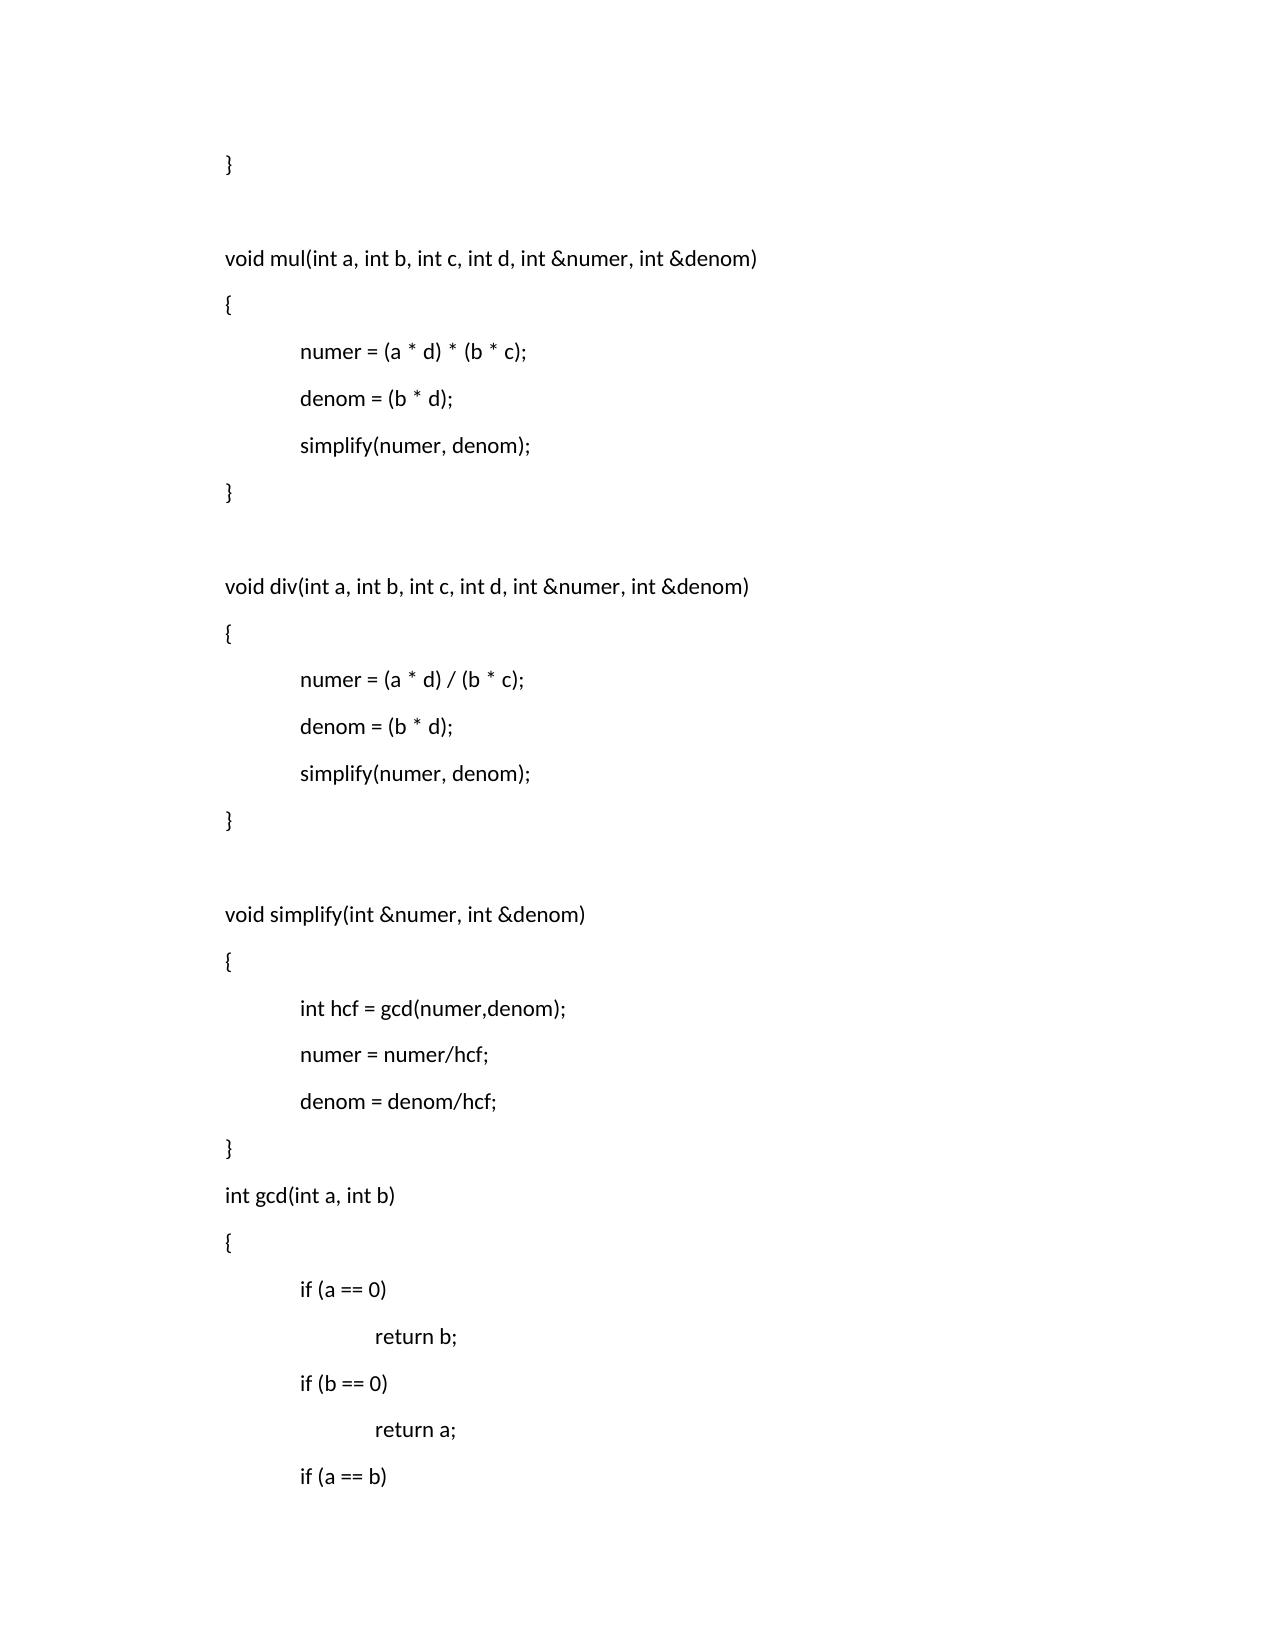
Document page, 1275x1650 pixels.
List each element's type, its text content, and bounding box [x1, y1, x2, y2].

text denom = (b * d); [225, 712, 1125, 741]
text simplify(numer, denom); [225, 431, 1125, 459]
text return a; [225, 1416, 1125, 1444]
text if (a == 0) [225, 1275, 1125, 1303]
text } [225, 478, 1125, 506]
text { [225, 619, 1125, 647]
text void mul(int a, int b, int c, int d, int &numer, int &denom) [225, 244, 1125, 272]
text int hcf = gcd(numer,denom); [225, 994, 1125, 1022]
text if (a == b) [225, 1462, 1125, 1491]
text return b; [225, 1322, 1125, 1350]
text simplify(numer, denom); [225, 759, 1125, 787]
text int gcd(int a, int b) [225, 1181, 1125, 1209]
text if (b == 0) [225, 1369, 1125, 1397]
text denom = (b * d); [225, 384, 1125, 412]
text } [225, 1134, 1125, 1162]
text numer = (a * d) / (b * c); [225, 666, 1125, 694]
text { [225, 291, 1125, 319]
text numer = (a * d) * (b * c); [225, 337, 1125, 366]
text void div(int a, int b, int c, int d, int &numer, int &denom) [225, 572, 1125, 600]
text numer = numer/hcf; [225, 1041, 1125, 1069]
text } [225, 806, 1125, 834]
text void simplify(int &numer, int &denom) [225, 900, 1125, 928]
text { [225, 947, 1125, 975]
text denom = denom/hcf; [225, 1087, 1125, 1116]
text { [225, 1228, 1125, 1256]
text } [225, 150, 1125, 178]
